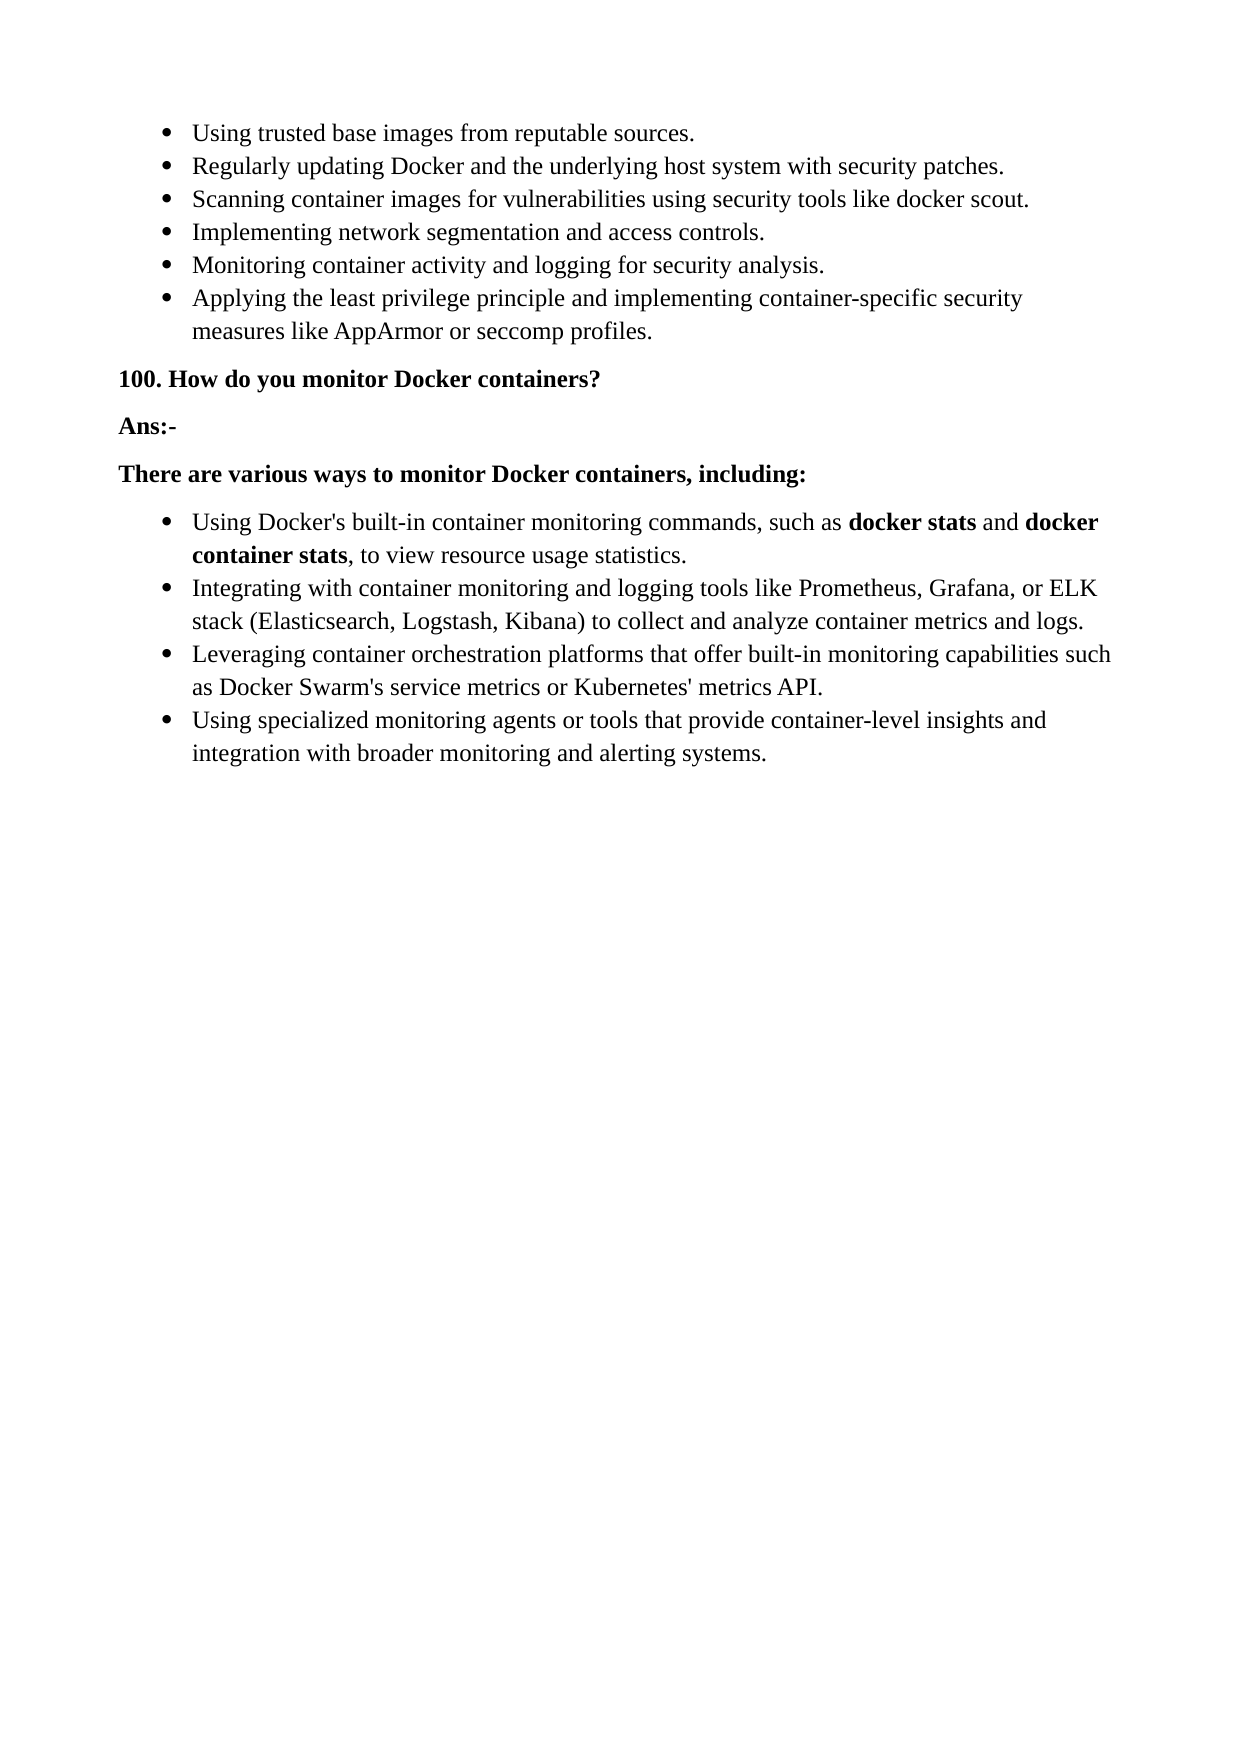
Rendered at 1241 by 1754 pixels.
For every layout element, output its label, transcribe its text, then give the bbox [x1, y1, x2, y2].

list Applying the least privilege principle and implementing container-specific security measures like AppArmor or seccomp profiles. [162, 283, 1122, 345]
list Leveraging container orchestration platforms that offer built-in monitoring capabilities such as Docker Swarm's service metrics or Kubernetes' metrics API. [162, 639, 1122, 701]
text 100. How do you monitor Docker containers? [118, 364, 1122, 393]
list Regularly updating Docker and the underlying host system with security patches. [162, 151, 1122, 180]
list Integrating with container monitoring and logging tools like Prometheus, Grafana, or ELK stack (Elasticsearch, Logstash, Kibana) to collect and analyze container metrics and logs. [162, 573, 1122, 634]
list Using trusted base images from reputable sources. [162, 118, 1122, 147]
text There are various ways to monitor Docker containers, including: [118, 459, 1122, 488]
list Scanning container images for vulnerabilities using security tools like docker scout. [162, 184, 1122, 213]
list Monitoring container activity and logging for security analysis. [162, 250, 1122, 279]
list Using Docker's built-in container monitoring commands, such as docker stats and docker container stats, to view resource usage statistics. [162, 507, 1122, 568]
list Implementing network segmentation and access controls. [162, 217, 1122, 246]
list Using specialized monitoring agents or tools that provide container-level insights and integration with broader monitoring and alerting systems. [162, 705, 1122, 767]
text Ans:- [118, 411, 1122, 440]
